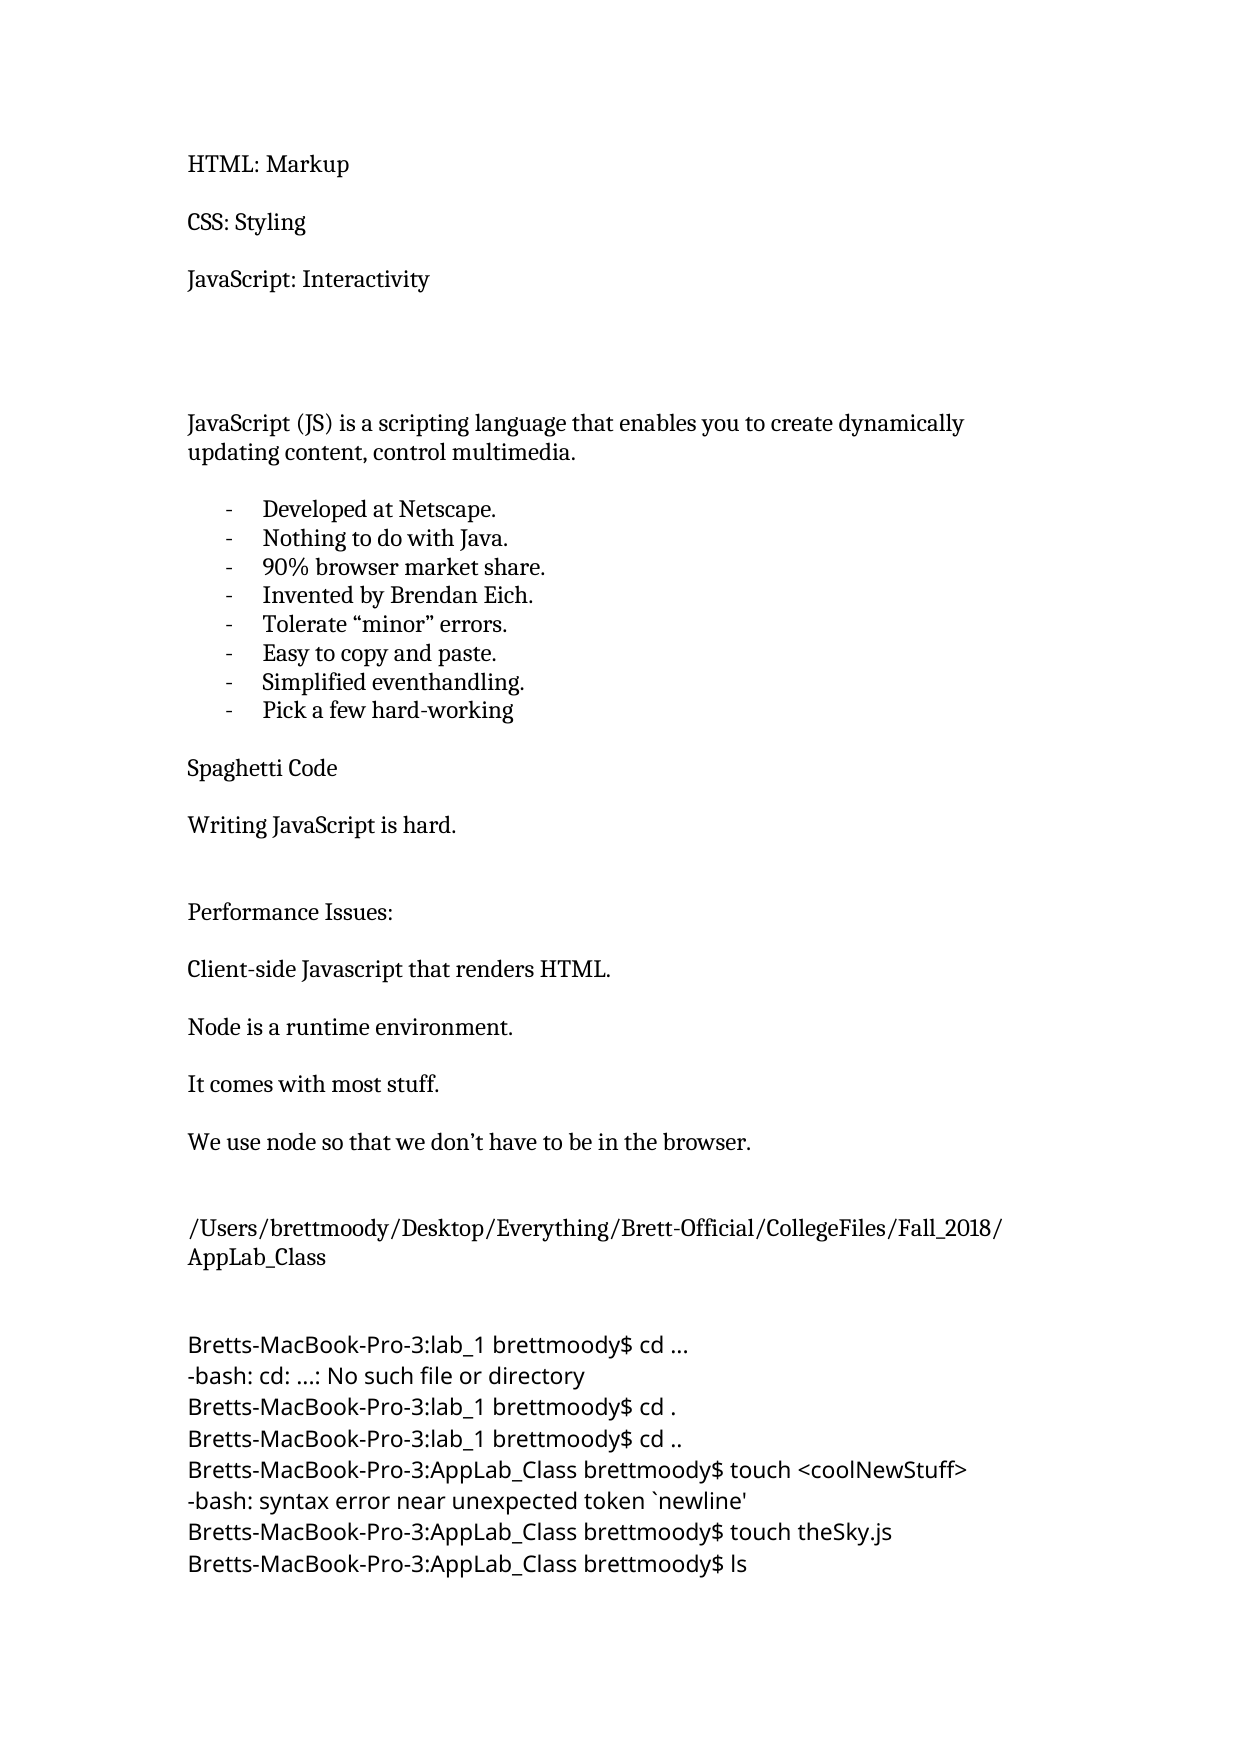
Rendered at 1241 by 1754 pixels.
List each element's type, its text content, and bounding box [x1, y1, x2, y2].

text Performance Issues: [187, 897, 1053, 926]
list Easy to copy and paste. [225, 639, 1053, 667]
text Spaghetti Code [187, 754, 1053, 782]
text It comes with most stuff. [187, 1070, 1053, 1099]
text We use node so that we don’t have to be in the browser. [187, 1127, 1053, 1156]
text Bretts-MacBook-Pro-3:AppLab_Class brettmoody$ touch <coolNewStuff> [187, 1454, 1053, 1485]
list Simplified eventhandling. [225, 667, 1053, 696]
list 90% browser market share. [225, 552, 1053, 581]
text Bretts-MacBook-Pro-3:lab_1 brettmoody$ cd . [187, 1391, 1053, 1422]
list Tolerate “minor” errors. [225, 610, 1053, 639]
text Bretts-MacBook-Pro-3:lab_1 brettmoody$ cd ... [187, 1329, 1053, 1360]
text Writing JavaScript is hard. [187, 811, 1053, 840]
list Nothing to do with Java. [225, 524, 1053, 552]
list Invented by Brendan Eich. [225, 581, 1053, 610]
text Node is a runtime environment. [187, 1012, 1053, 1041]
text JavaScript: Interactivity [187, 265, 1053, 294]
list Developed at Netscape. [225, 495, 1053, 524]
text Bretts-MacBook-Pro-3:AppLab_Class brettmoody$ touch theSky.js [187, 1516, 1053, 1547]
text CSS: Styling [187, 207, 1053, 236]
text -bash: cd: ...: No such file or directory [187, 1360, 1053, 1391]
text JavaScript (JS) is a scripting language that enables you to create dynamically updating content, control multimedia. [187, 409, 1053, 466]
text -bash: syntax error near unexpected token `newline' [187, 1485, 1053, 1516]
text Client-side Javascript that renders HTML. [187, 955, 1053, 984]
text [187, 1547, 1053, 1579]
list Pick a few hard-working [225, 696, 1053, 725]
text Bretts-MacBook-Pro-3:lab_1 brettmoody$ cd .. [187, 1422, 1053, 1454]
text HTML: Markup [187, 150, 1053, 179]
text /Users/brettmoody/Desktop/Everything/Brett-Official/CollegeFiles/Fall_2018/AppLab_Class [187, 1214, 1053, 1271]
